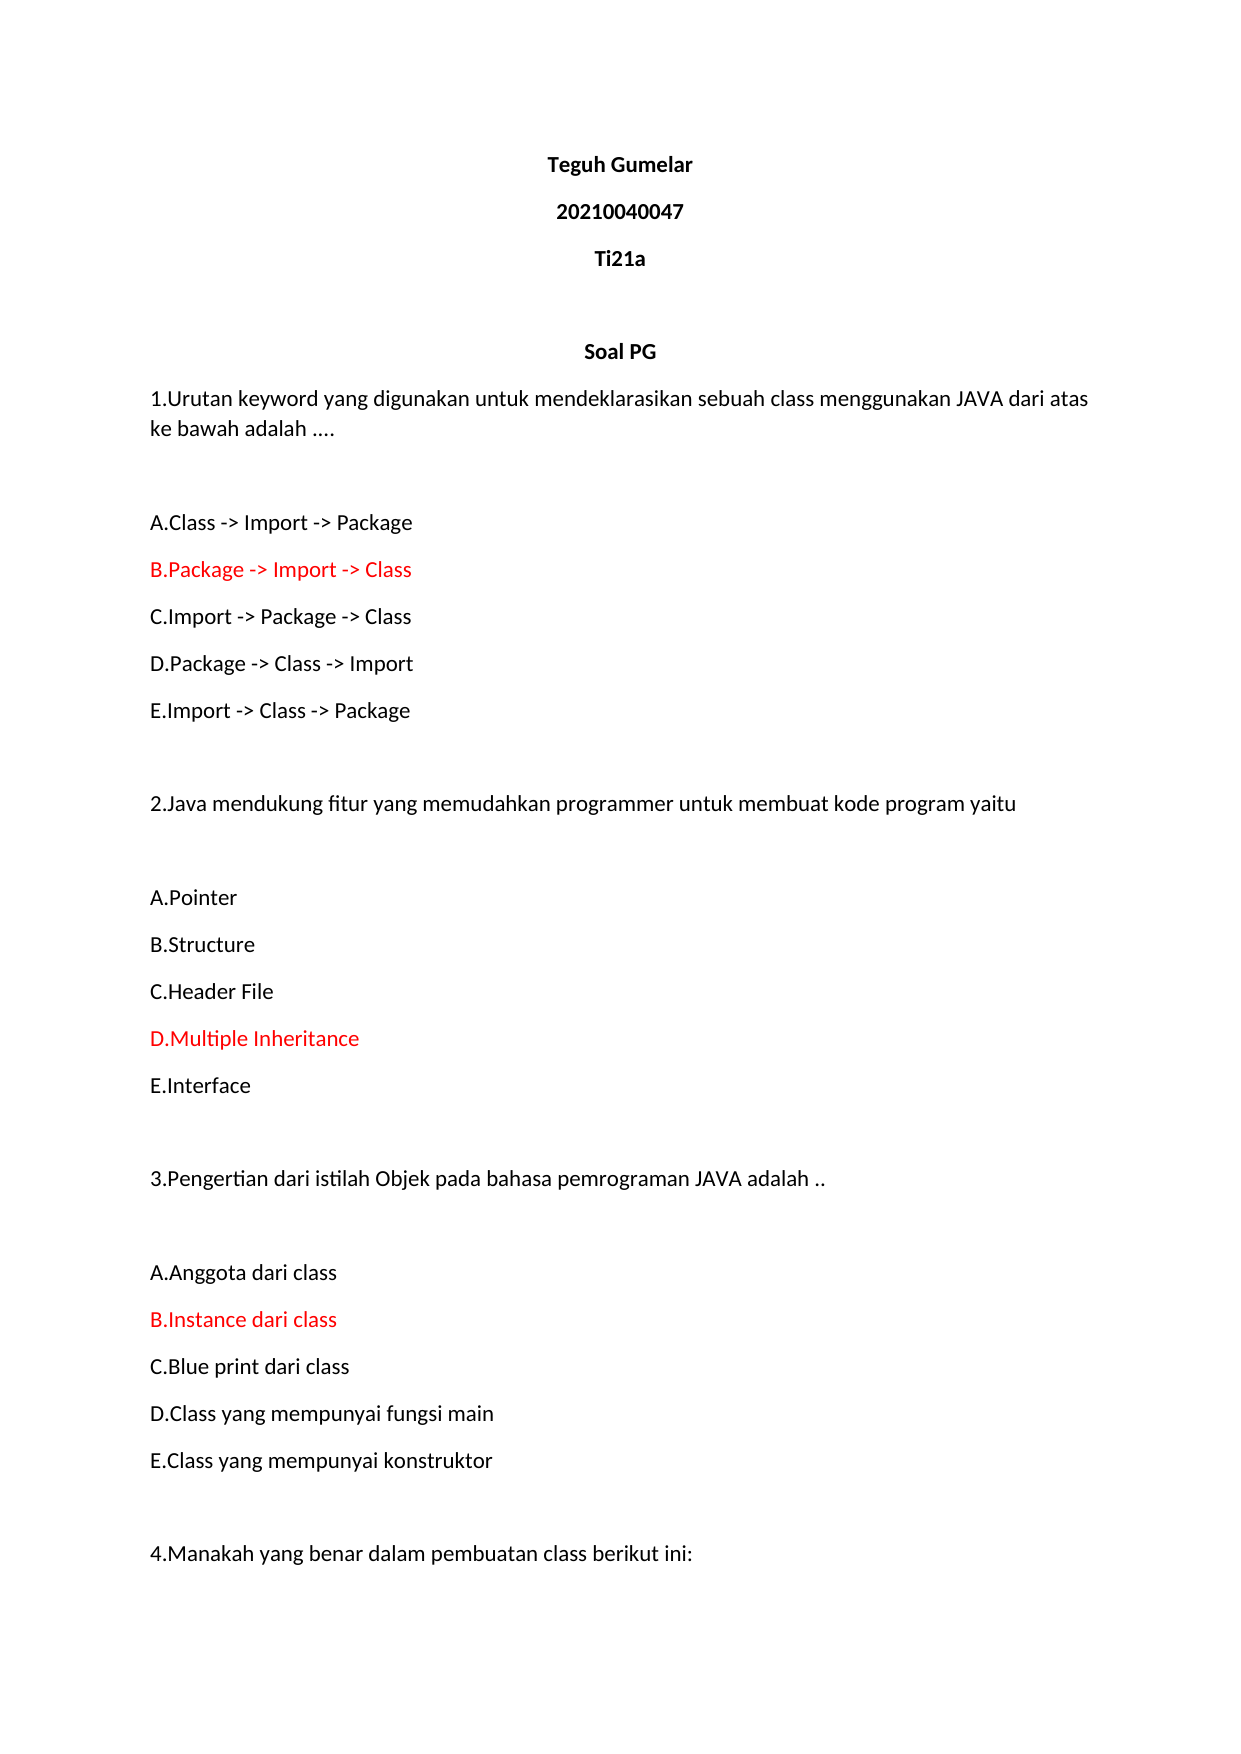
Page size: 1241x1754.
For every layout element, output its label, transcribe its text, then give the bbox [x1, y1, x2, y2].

text B.Instance dari class [150, 1305, 1090, 1333]
text D.Multiple Inheritance [150, 1024, 1090, 1052]
text A.Pointer [150, 883, 1090, 911]
text C.Header File [150, 977, 1090, 1005]
text A.Class -> Import -> Package [150, 508, 1090, 536]
text D.Package -> Class -> Import [150, 649, 1090, 677]
text C.Import -> Package -> Class [150, 602, 1090, 630]
text 2.Java mendukung fitur yang memudahkan programmer untuk membuat kode program yaitu [150, 789, 1090, 818]
text E.Class yang mempunyai konstruktor [150, 1446, 1090, 1474]
text C.Blue print dari class [150, 1352, 1090, 1380]
text Ti21a [150, 244, 1090, 272]
text Teguh Gumelar [150, 150, 1090, 178]
text 1.Urutan keyword yang digunakan untuk mendeklarasikan sebuah class menggunakan JAVA dari atas ke bawah adalah .... [150, 384, 1090, 443]
text D.Class yang mempunyai fungsi main [150, 1399, 1090, 1427]
text E.Import -> Class -> Package [150, 696, 1090, 724]
text B.Structure [150, 930, 1090, 958]
text 20210040047 [150, 197, 1090, 225]
text Soal PG [150, 337, 1090, 366]
text B.Package -> Import -> Class [150, 555, 1090, 583]
text 4.Manakah yang benar dalam pembuatan class berikut ini: [150, 1539, 1090, 1568]
text A.Anggota dari class [150, 1258, 1090, 1286]
text E.Interface [150, 1071, 1090, 1099]
text 3.Pengertian dari istilah Objek pada bahasa pemrograman JAVA adalah .. [150, 1164, 1090, 1193]
